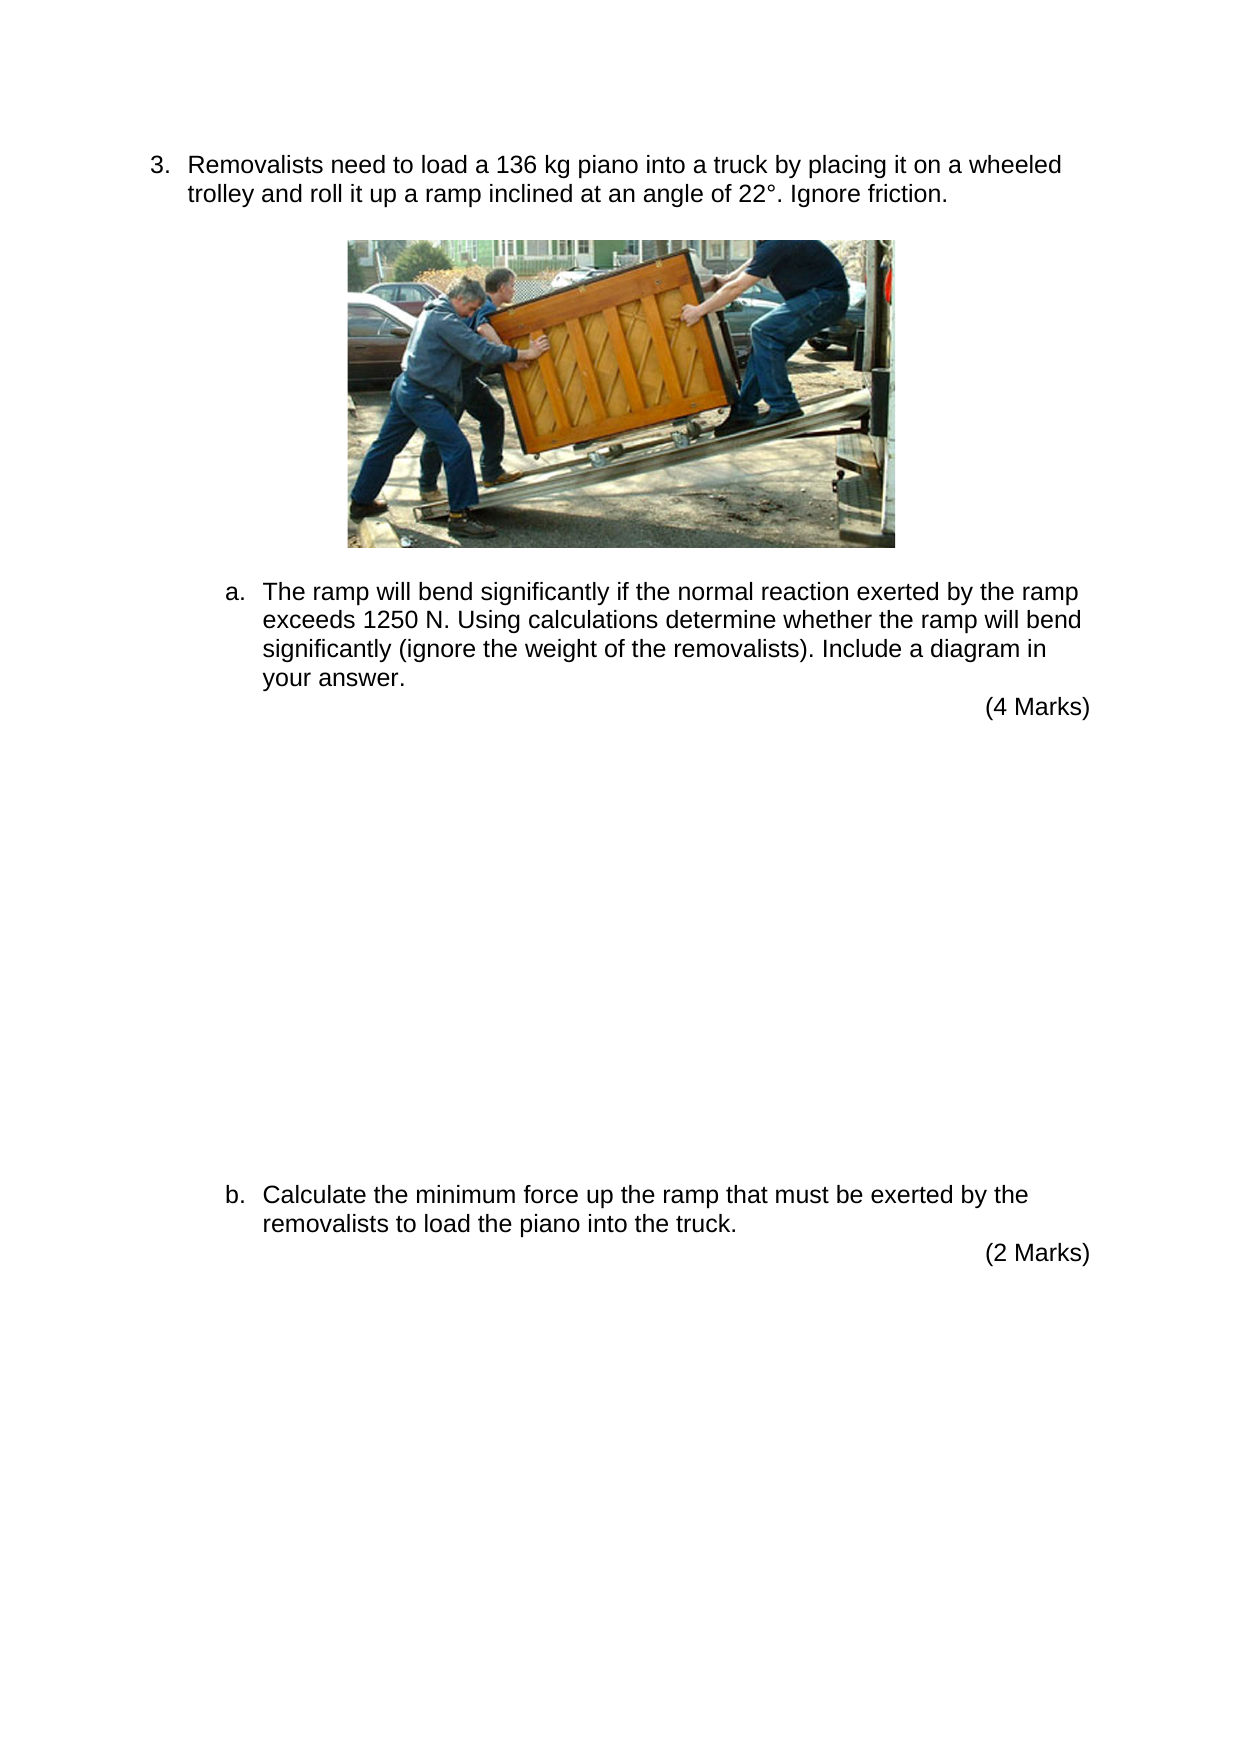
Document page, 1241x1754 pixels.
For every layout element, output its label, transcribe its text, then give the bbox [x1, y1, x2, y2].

list (2 Marks) [262, 1238, 1090, 1267]
list Calculate the minimum force up the ramp that must be exerted by the removalists to load the piano into the truck. [225, 1181, 1090, 1238]
list Removalists need to load a 136 kg piano into a truck by placing it on a wheeled trolley and roll it up a ramp inclined at an angle of 22°. Ignore friction. [150, 150, 1090, 207]
list (4 Marks) [262, 692, 1090, 721]
picture [347, 240, 896, 548]
list The ramp will bend significantly if the normal reaction exerted by the ramp exceeds 1250 N. Using calculations determine whether the ramp will bend significantly (ignore the weight of the removalists). Include a diagram in your answer. [225, 577, 1090, 692]
